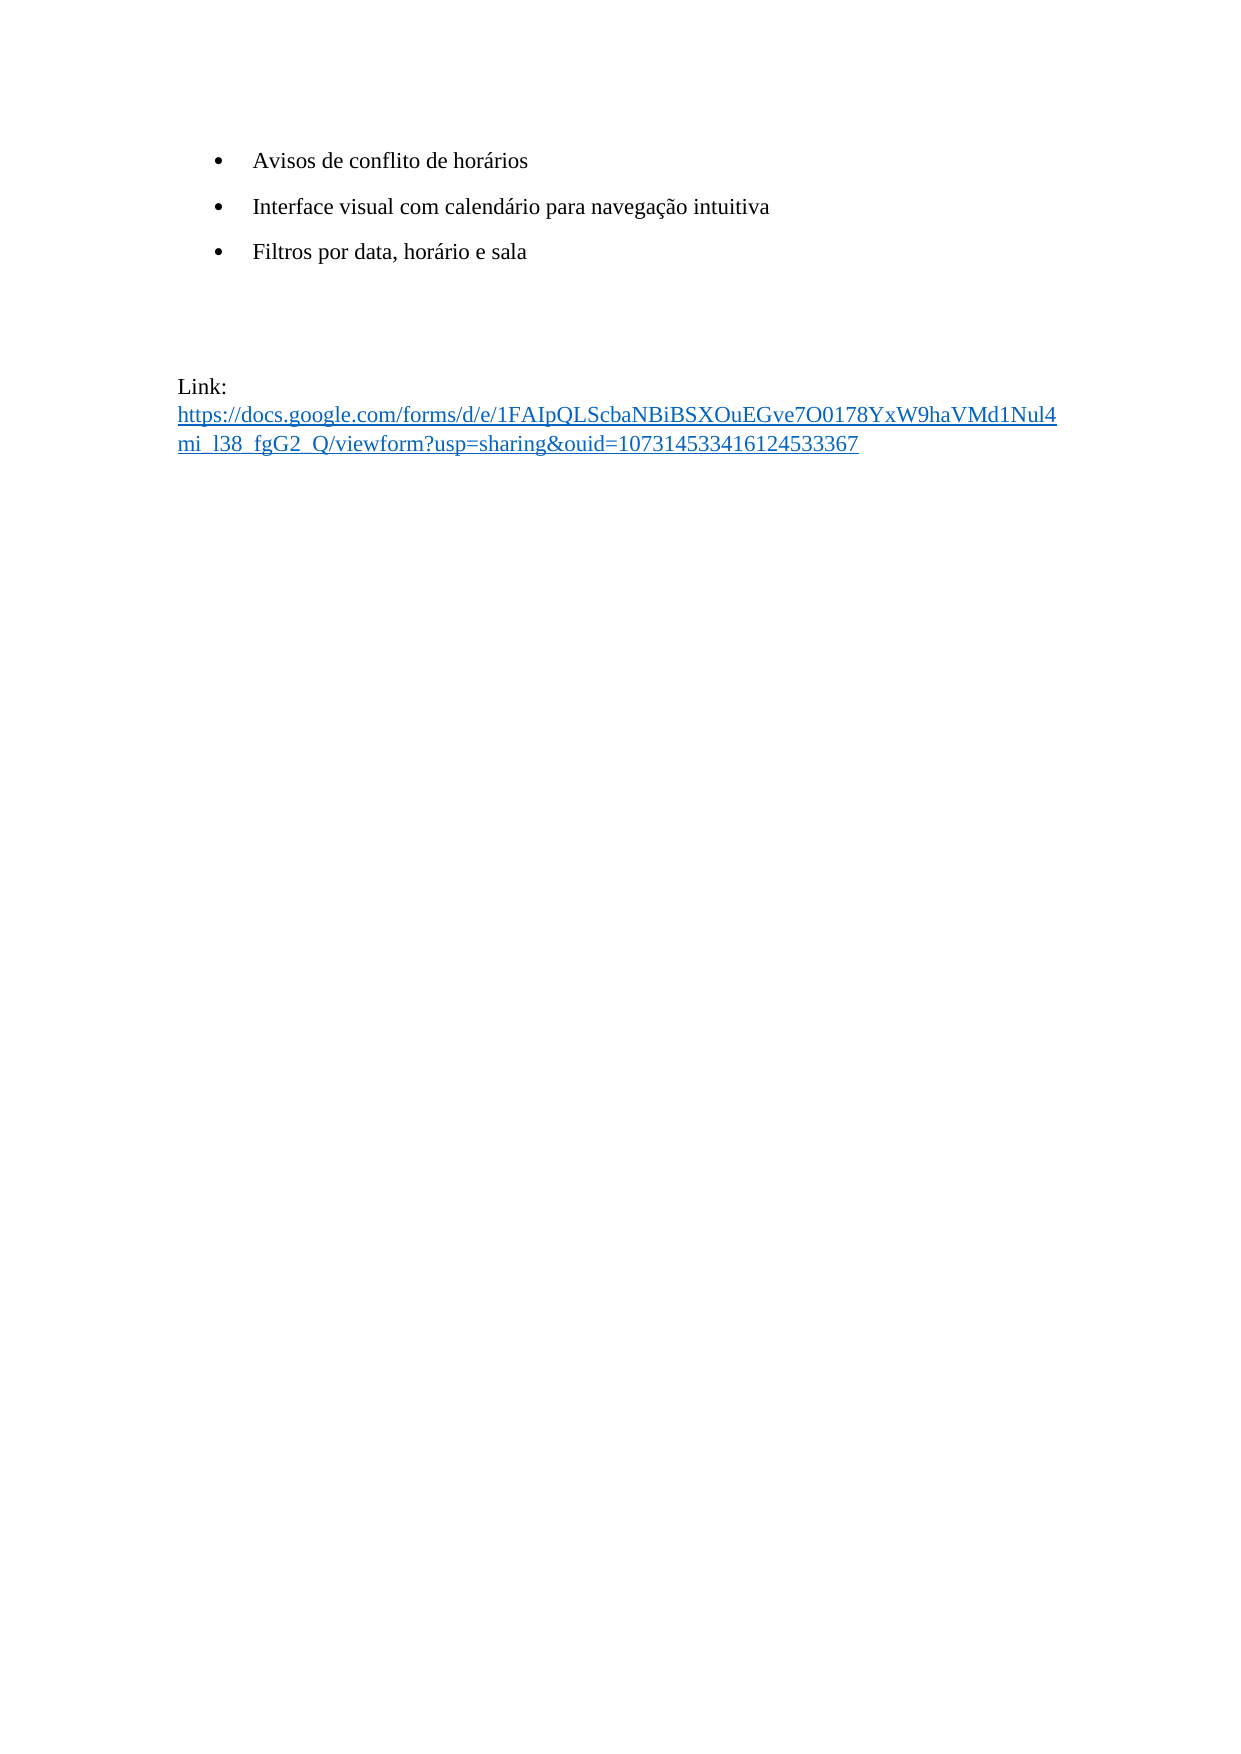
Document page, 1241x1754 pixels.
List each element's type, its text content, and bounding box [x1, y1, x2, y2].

list Filtros por data, horário e sala [215, 238, 1063, 264]
list Interface visual com calendário para navegação intuitiva [215, 193, 1063, 219]
text Link: https://docs.google.com/forms/d/e/1FAIpQLScbaNBiBSXOuEGve7O0178YxW9haVMd1Nul4mi_l38_fgG2_Q/viewform?usp=sharing&ouid=107314533416124533367 [177, 373, 1063, 456]
list Avisos de conflito de horários [215, 148, 1063, 174]
